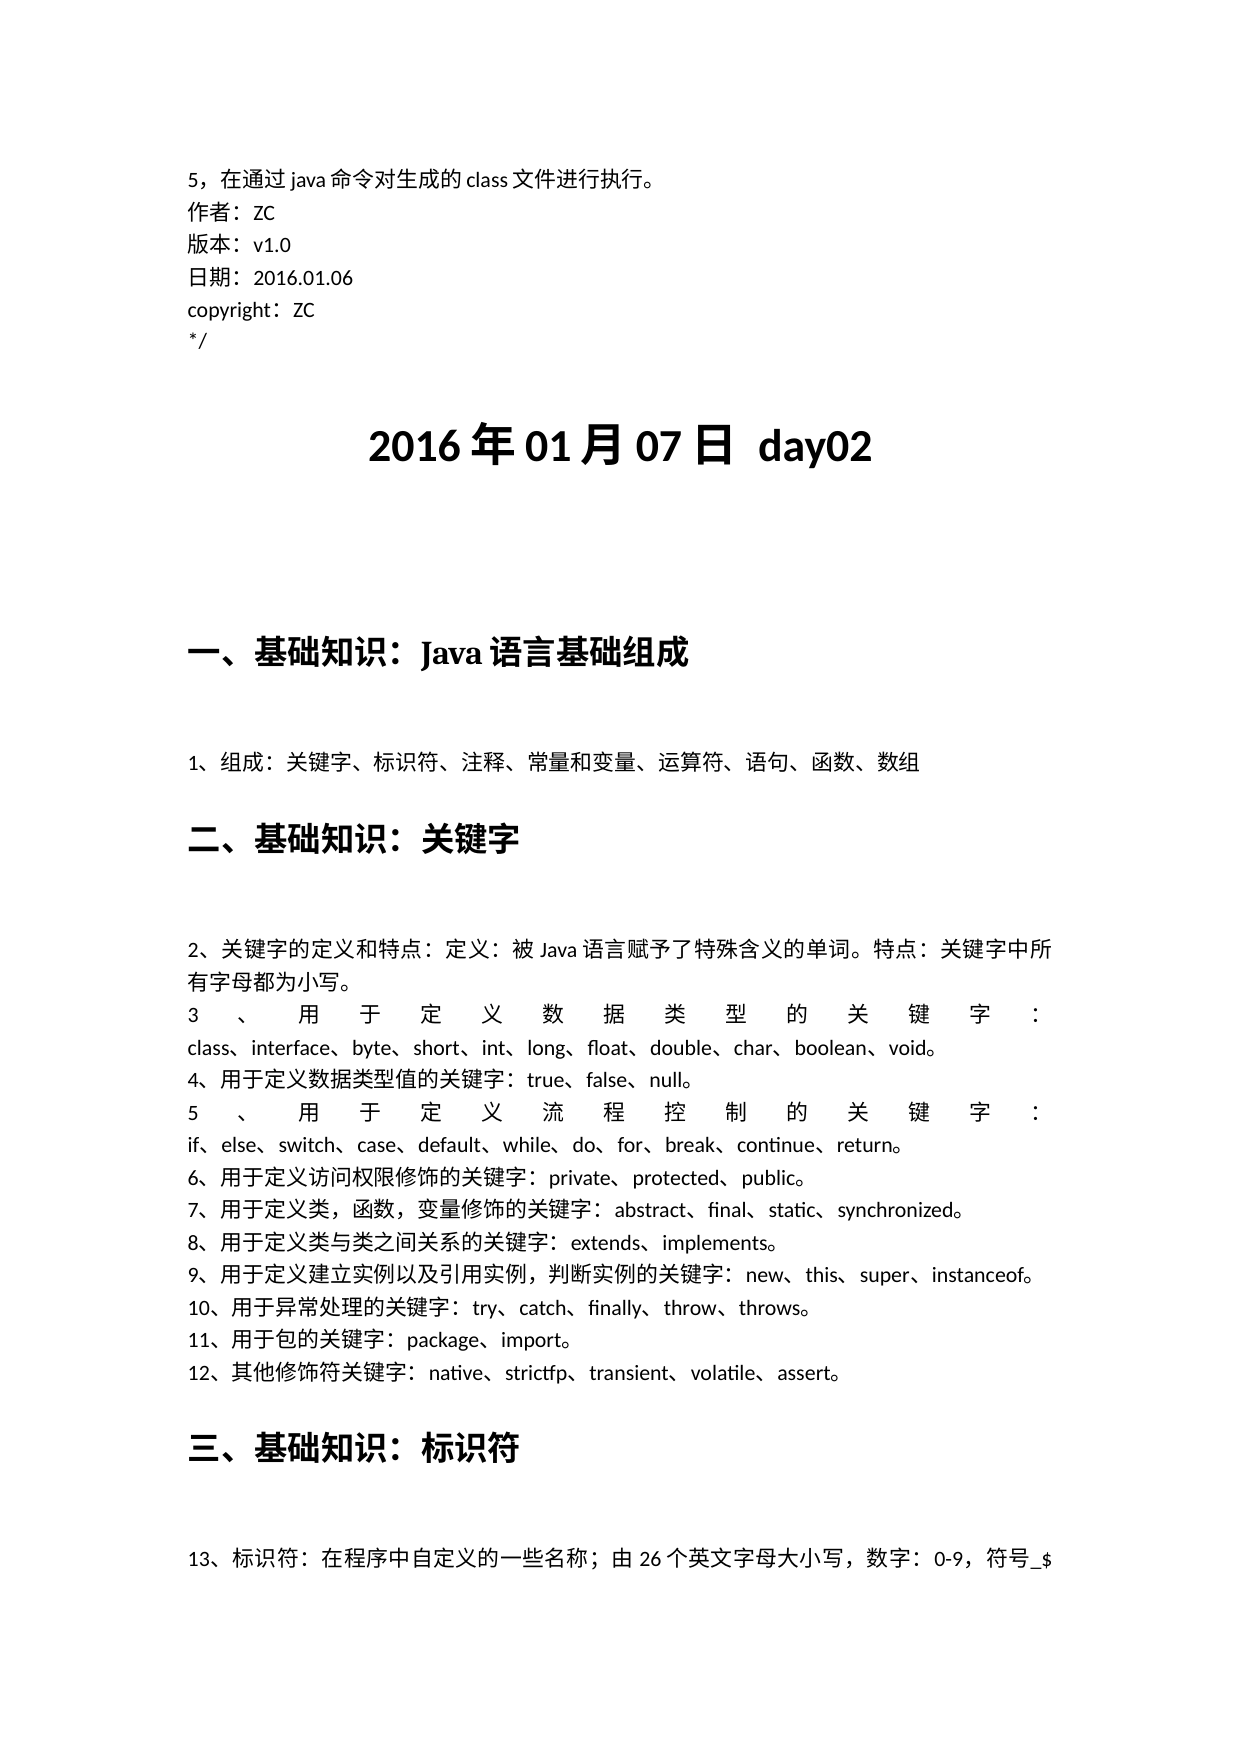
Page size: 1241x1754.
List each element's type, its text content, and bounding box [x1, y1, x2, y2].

text 8、用于定义类与类之间关系的关键字：extends、implements。 [187, 1224, 1053, 1257]
text 4、用于定义数据类型值的关键字：true、false、null。 [187, 1062, 1053, 1094]
subtitle 一、基础知识：Java语言基础组成 [187, 618, 1053, 683]
text 11、用于包的关键字：package、import。 [187, 1322, 1053, 1354]
text 日期：2016.01.06 [187, 259, 1053, 292]
text copyright：ZC [187, 292, 1053, 324]
text */ [187, 324, 1053, 357]
text 2、关键字的定义和特点：定义：被Java语言赋予了特殊含义的单词。特点：关键字中所有字母都为小写。 [187, 932, 1053, 997]
text 7、用于定义类，函数，变量修饰的关键字：abstract、final、static、synchronized。 [187, 1192, 1053, 1224]
text 6、用于定义访问权限修饰的关键字：private、protected、public。 [187, 1159, 1053, 1192]
text 作者：ZC [187, 194, 1053, 227]
text 5，在通过java命令对生成的class文件进行执行。 [187, 162, 1053, 194]
subtitle 二、基础知识：关键字 [187, 804, 1053, 869]
subtitle 2016年01月07日 day02 [187, 392, 1053, 490]
text 3、用于定义数据类型的关键字：class、interface、byte、short、int、long、float、double、char、boolean、void。 [187, 997, 1053, 1062]
text 9、用于定义建立实例以及引用实例，判断实例的关键字：new、this、super、instanceof。 [187, 1257, 1053, 1289]
subtitle 三、基础知识：标识符 [187, 1414, 1053, 1479]
text 5、用于定义流程控制的关键字：if、else、switch、case、default、while、do、for、break、continue、return。 [187, 1094, 1053, 1159]
text 版本：v1.0 [187, 227, 1053, 259]
text 12、其他修饰符关键字：native、strictfp、transient、volatile、assert。 [187, 1354, 1053, 1387]
text 1、组成：关键字、标识符、注释、常量和变量、运算符、语句、函数、数组 [187, 745, 1053, 777]
text 10、用于异常处理的关键字：try、catch、finally、throw、throws。 [187, 1289, 1053, 1322]
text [187, 1541, 1053, 1573]
